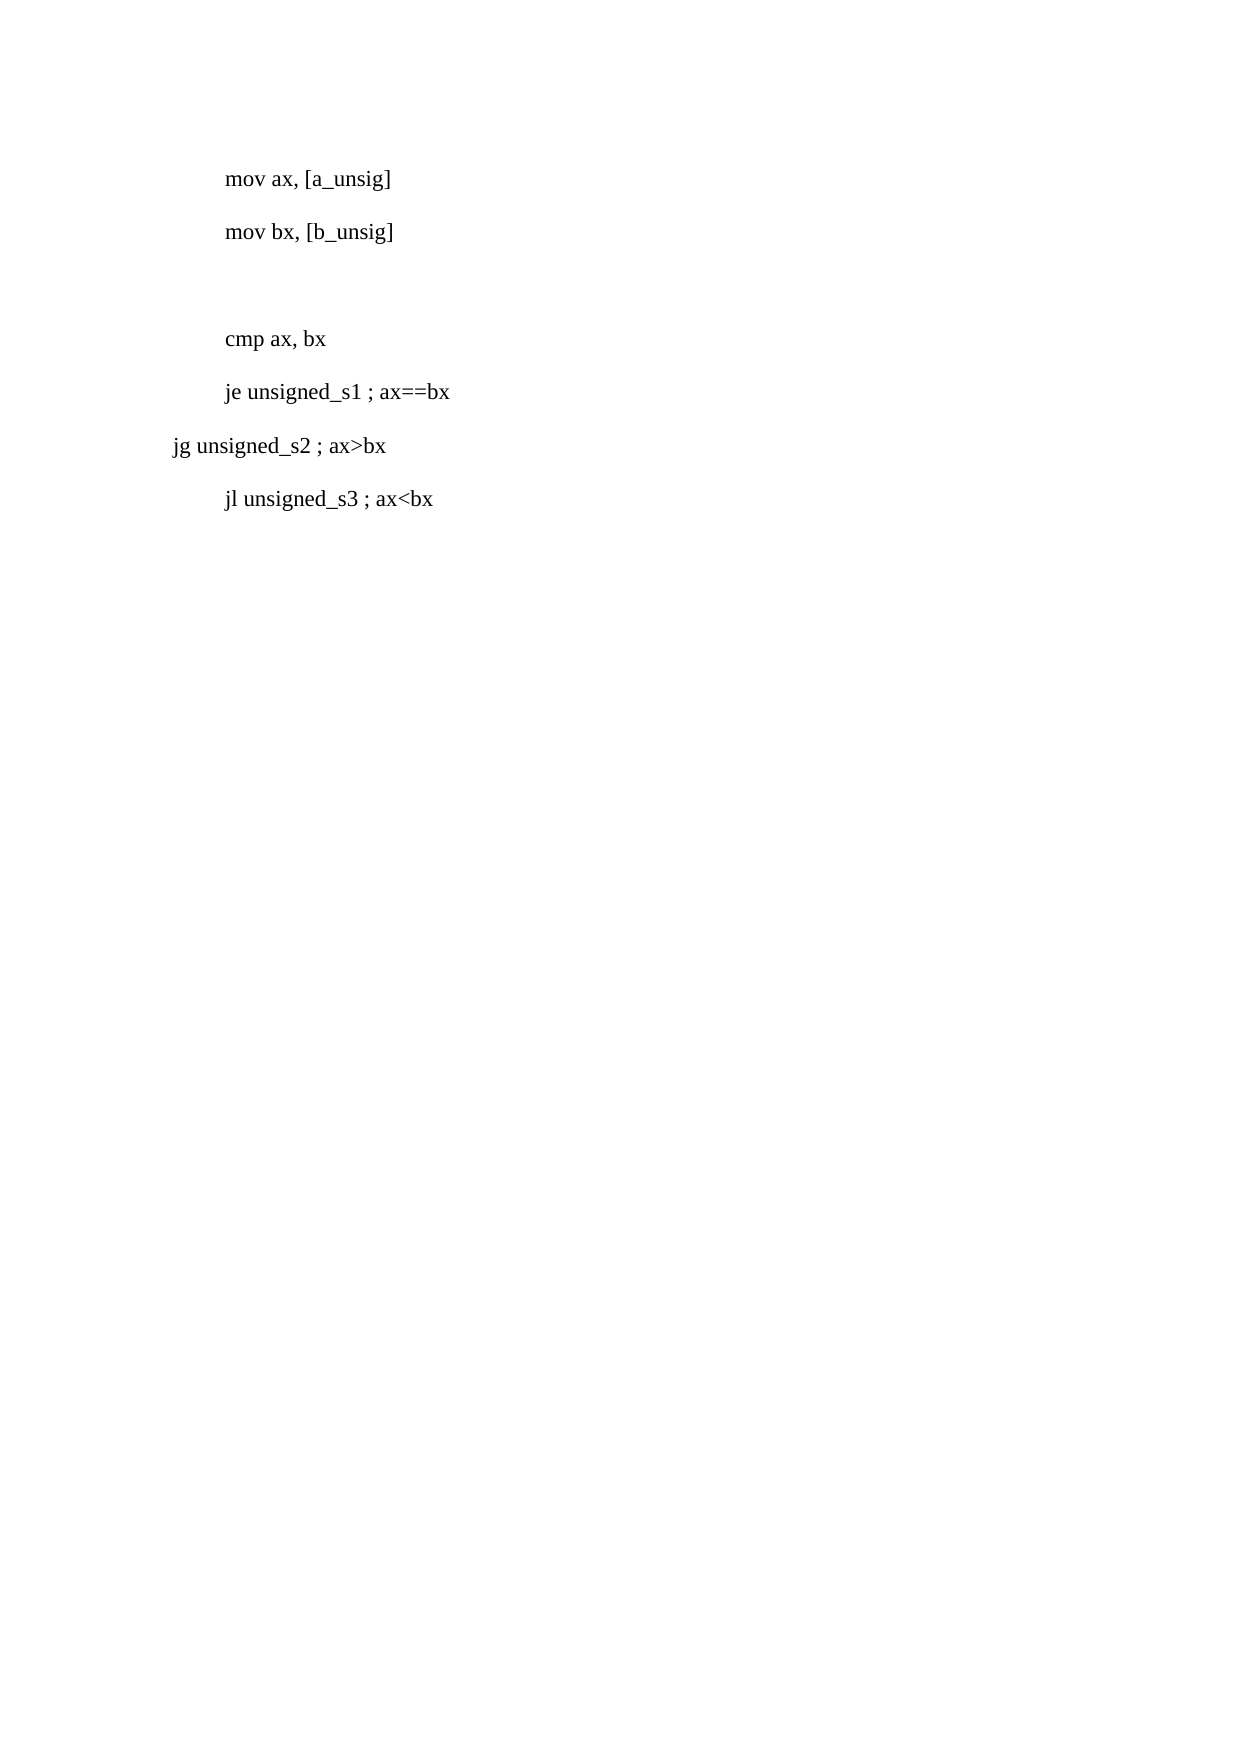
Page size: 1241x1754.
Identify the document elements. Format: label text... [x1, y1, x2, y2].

text jl unsigned_s3 ; ax<bx [150, 482, 1090, 514]
text mov bx, [b_unsig] [150, 215, 1090, 248]
text cmp ax, bx [150, 322, 1090, 354]
text je unsigned_s1 ; ax==bx [150, 375, 1090, 408]
text jg unsigned_s2 ; ax>bx [150, 429, 1090, 461]
text mov ax, [a_unsig] [150, 162, 1090, 194]
